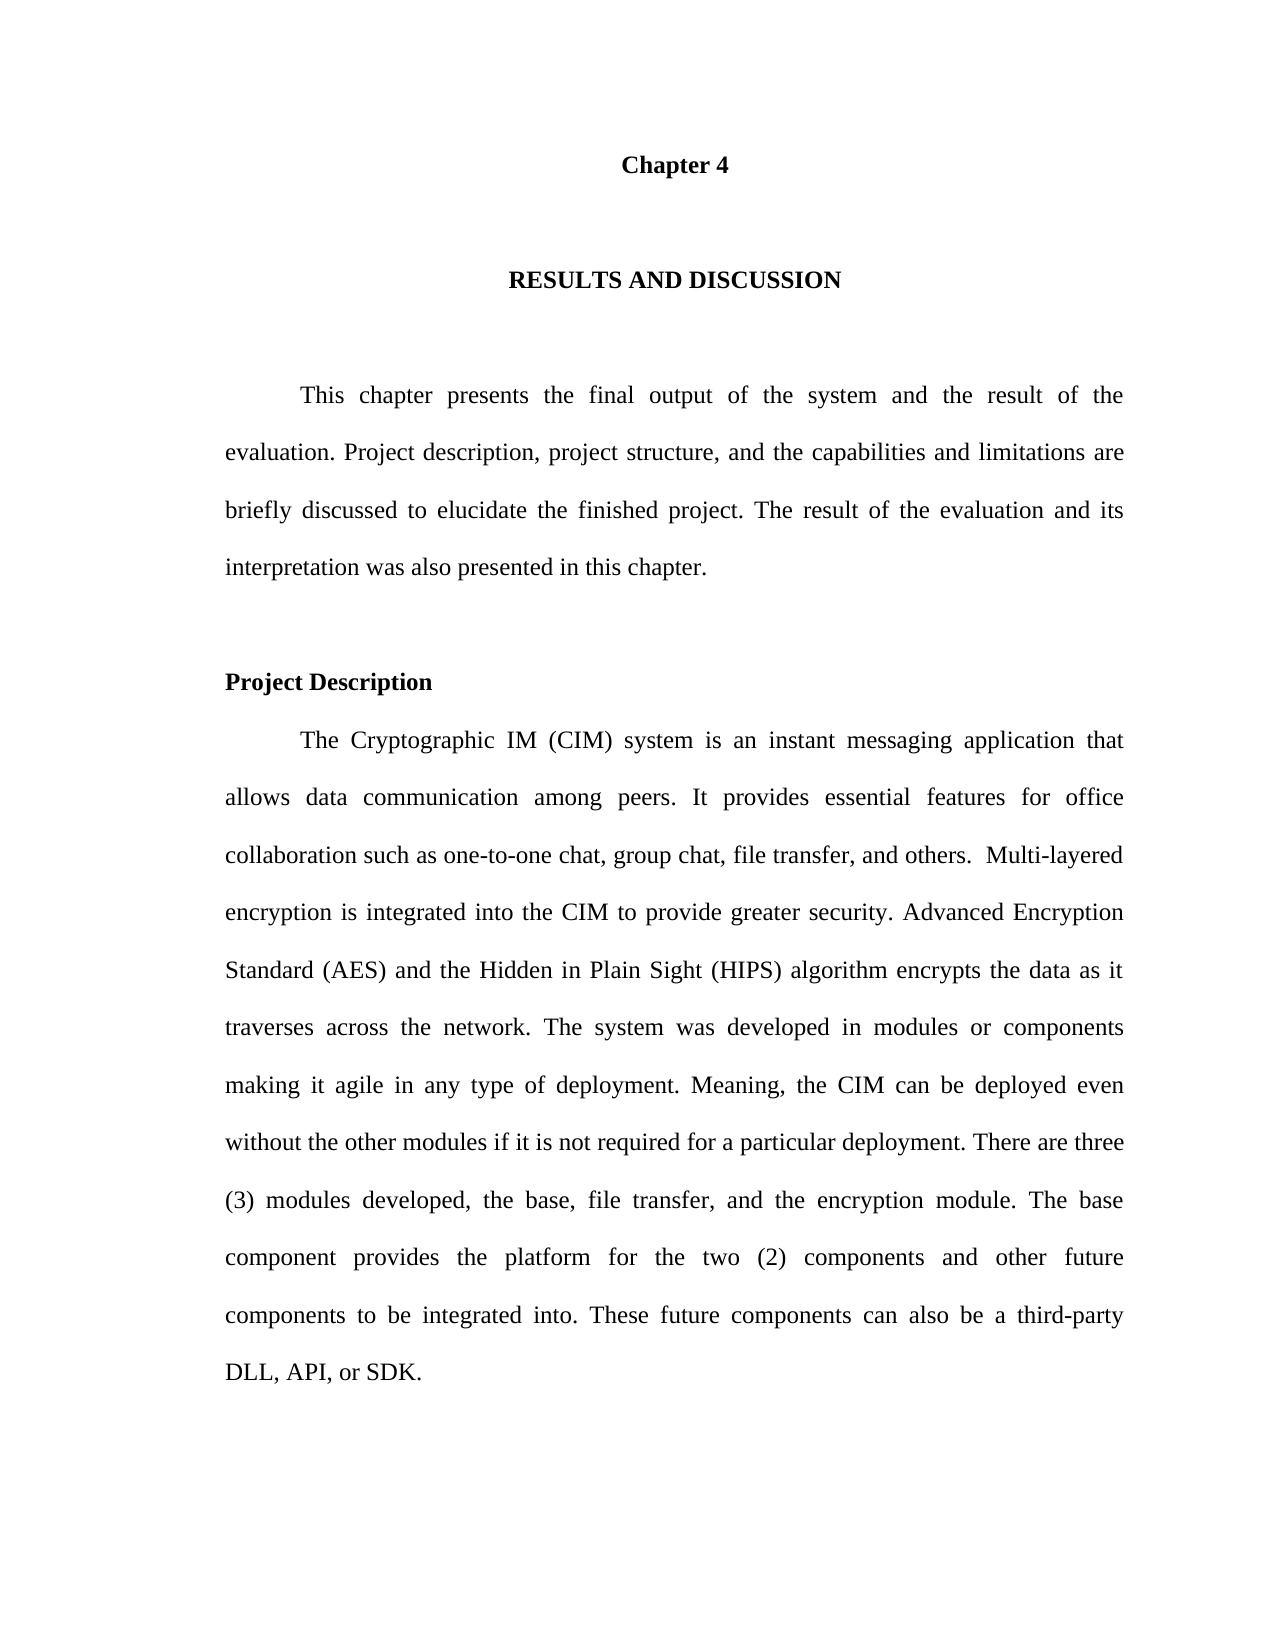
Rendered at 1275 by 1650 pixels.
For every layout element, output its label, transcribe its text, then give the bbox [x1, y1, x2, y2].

text Project Description [225, 667, 1125, 696]
text RESULTS AND DISCUSSION [225, 265, 1125, 294]
text Chapter 4 [225, 150, 1125, 179]
text The Cryptographic IM (CIM) system is an instant messaging application that allows data communication among peers. It provides essential features for office collaboration such as one-to-one chat, group chat, file transfer, and others. Multi-layered encryption is integrated into the CIM to provide greater security. Advanced Encryption Standard (AES) and the Hidden in Plain Sight (HIPS) algorithm encrypts the data as it traverses across the network. The system was developed in modules or components making it agile in any type of deployment. Meaning, the CIM can be deployed even without the other modules if it is not required for a particular deployment. There are three (3) modules developed, the base, file transfer, and the encryption module. The base component provides the platform for the two (2) components and other future components to be integrated into. These future components can also be a third-party DLL, API, or SDK. [225, 725, 1125, 1386]
text This chapter presents the final output of the system and the result of the evaluation. Project description, project structure, and the capabilities and limitations are briefly discussed to elucidate the finished project. The result of the evaluation and its interpretation was also presented in this chapter. [225, 380, 1125, 581]
